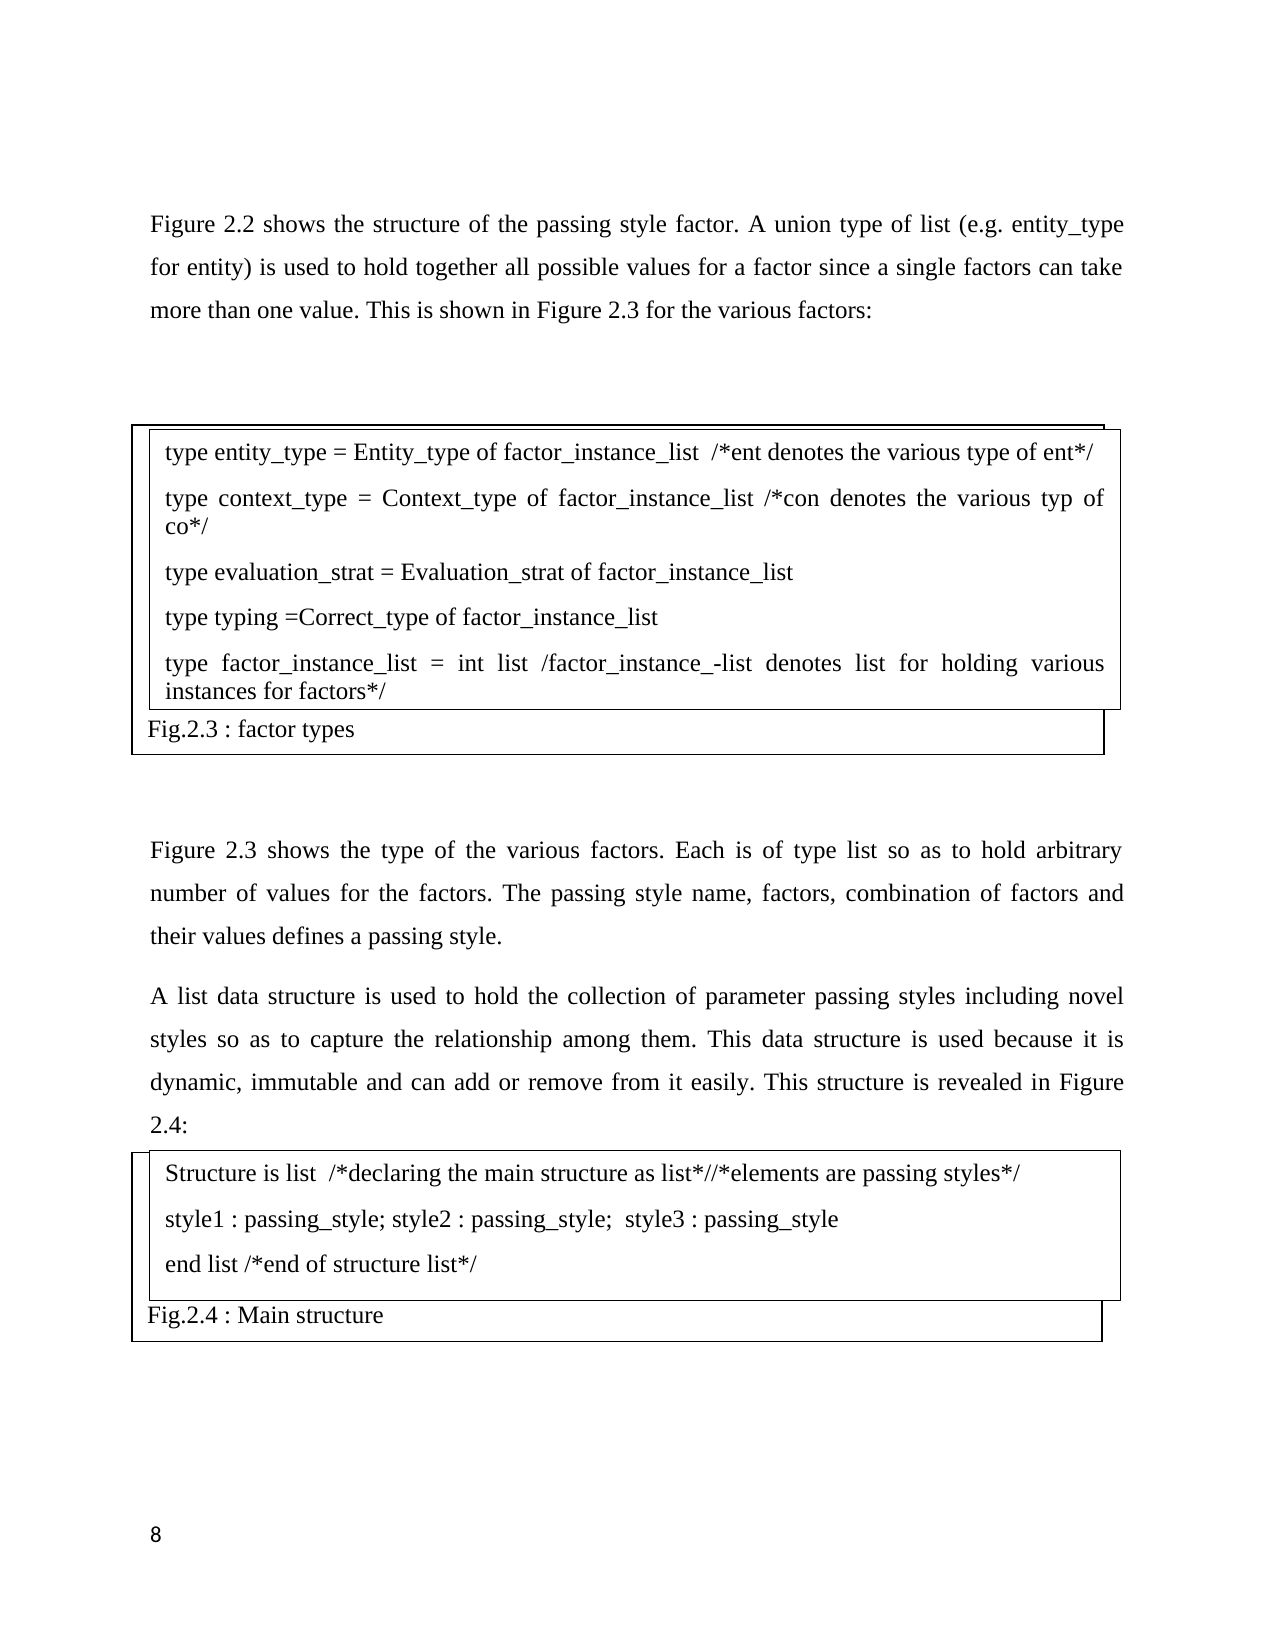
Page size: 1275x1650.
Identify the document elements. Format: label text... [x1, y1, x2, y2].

text Figure 2.3 shows the type of the various factors. Each is of type list so as to hold arbitrary number of values for the factors. The passing style name, factors, combination of factors and their values defines a passing style. [150, 835, 1125, 950]
text Figure 2.2 shows the structure of the passing style factor. A union type of list (e.g. entity_type for entity) is used to hold together all possible values for a factor since a single factors can take more than one value. This is shown in Figure 2.3 for the various factors: [150, 209, 1125, 324]
text A list data structure is used to hold the collection of parameter passing styles including novel styles so as to capture the relationship among them. This data structure is used because it is dynamic, immutable and can add or remove from it easily. This structure is revealed in Figure 2.4: [150, 981, 1125, 1139]
